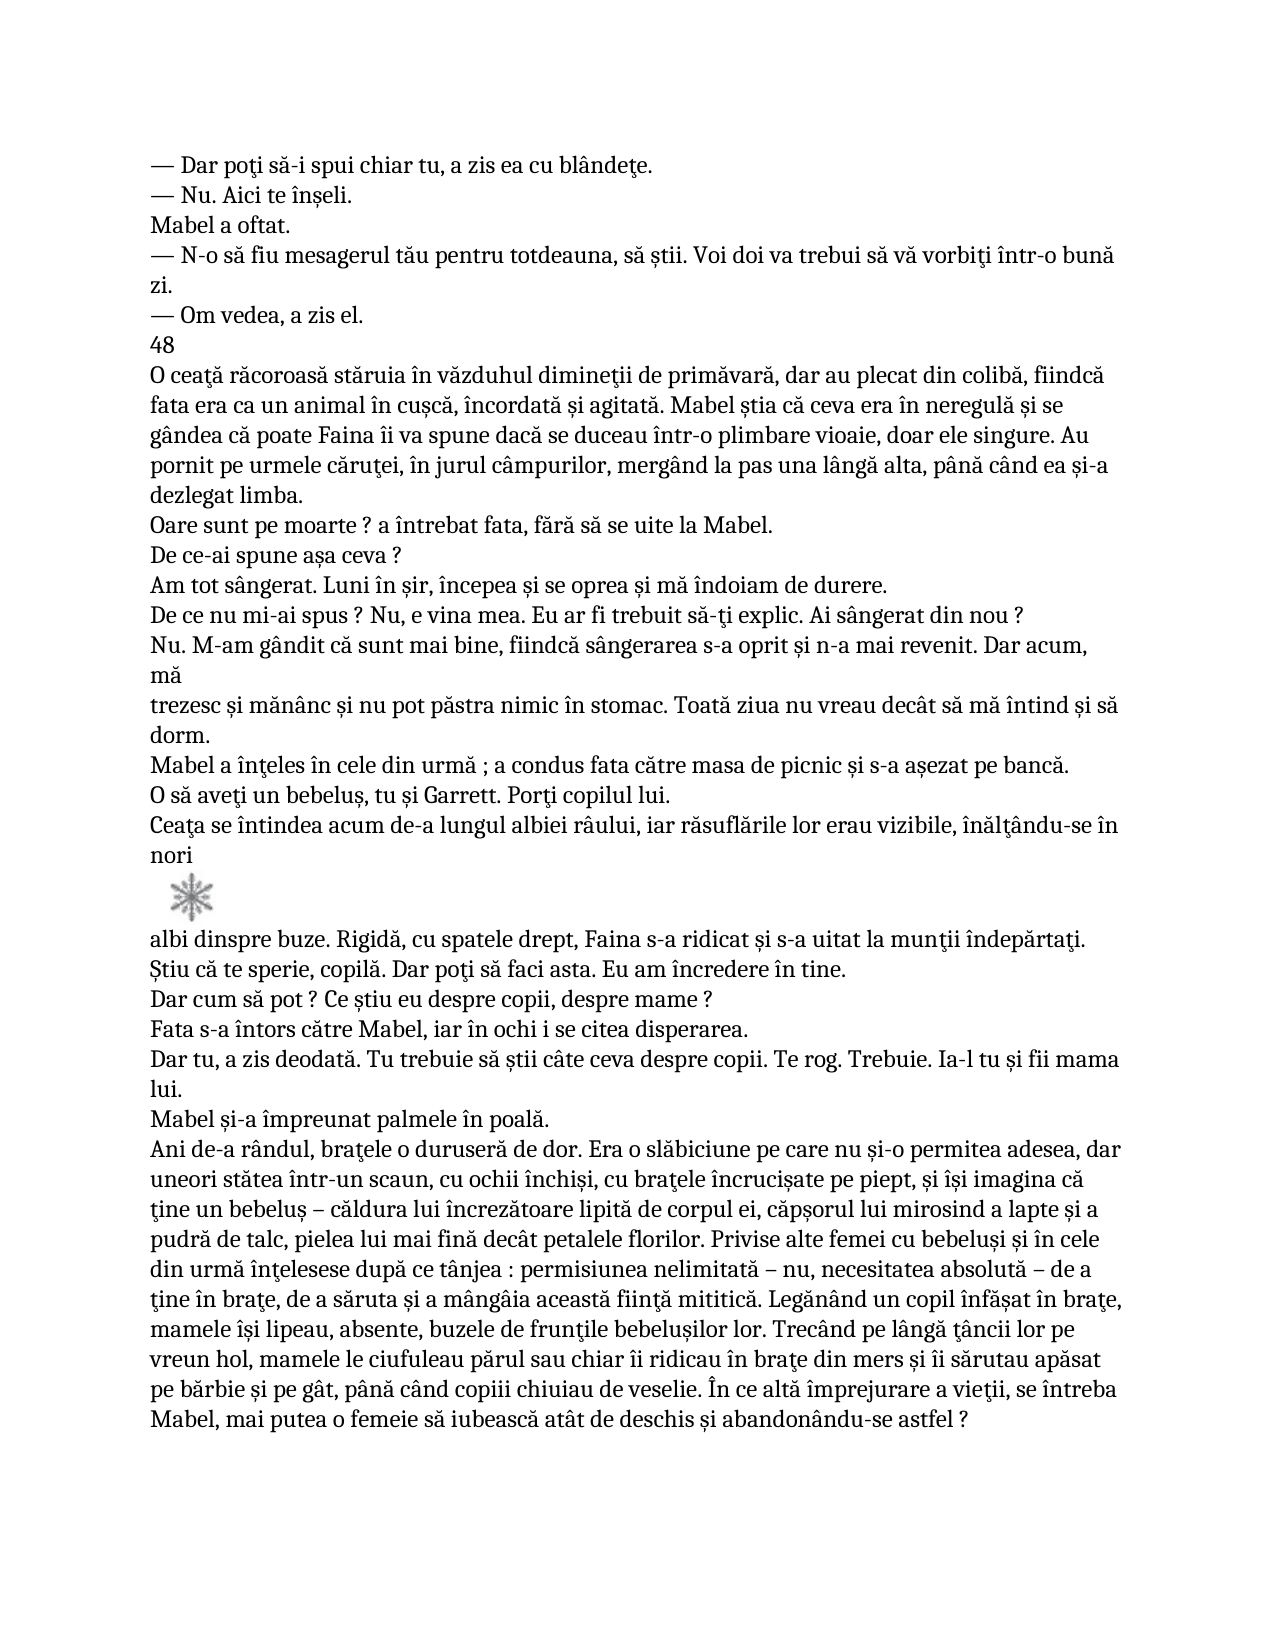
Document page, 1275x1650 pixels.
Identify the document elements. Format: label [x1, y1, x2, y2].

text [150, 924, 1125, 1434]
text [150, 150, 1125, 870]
picture [168, 870, 217, 925]
